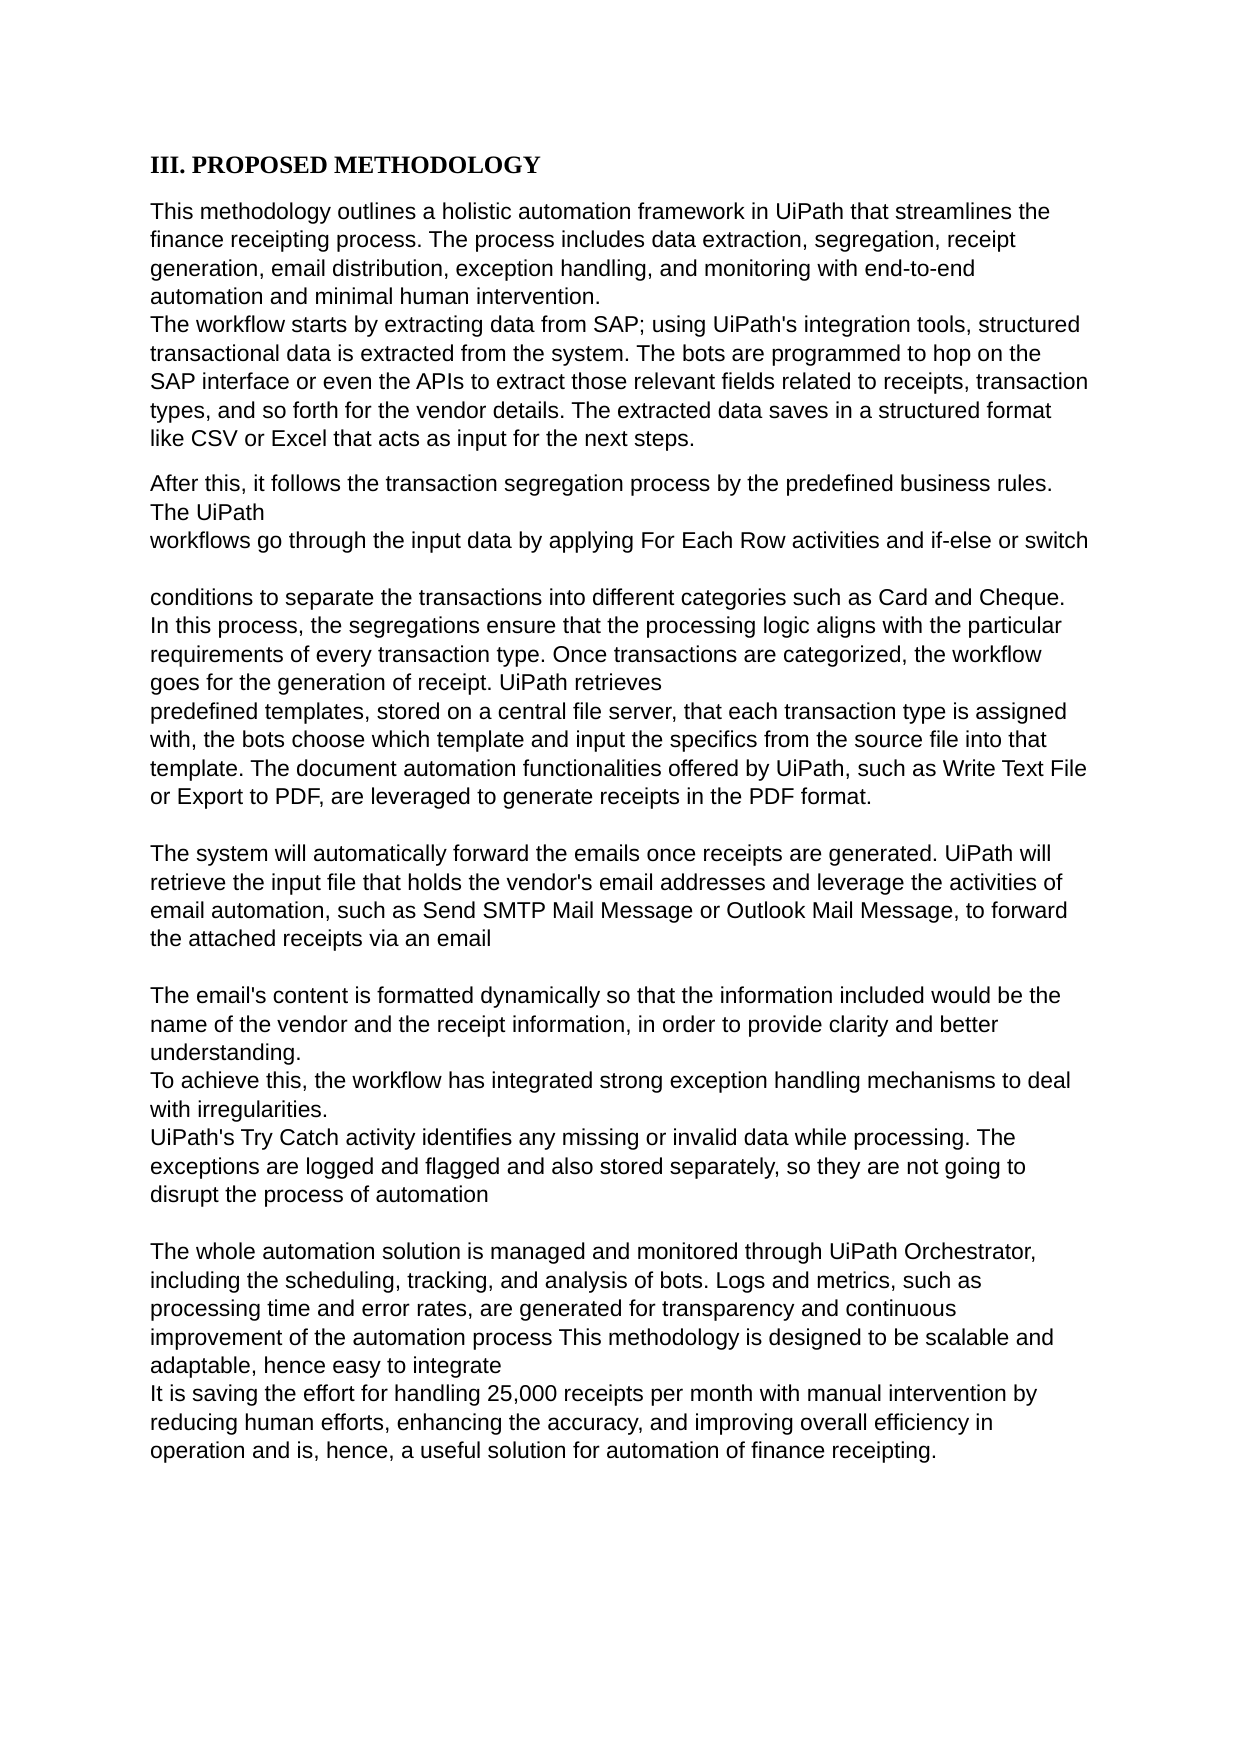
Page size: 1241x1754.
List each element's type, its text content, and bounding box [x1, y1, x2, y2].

text III. PROPOSED METHODOLOGY [150, 150, 1090, 179]
text This methodology outlines a holistic automation framework in UiPath that streamlines the finance receipting process. The process includes data extraction, segregation, receipt generation, email distribution, exception handling, and monitoring with end-to-end automation and minimal human intervention. The workflow starts by extracting data from SAP; using UiPath's integration tools, structured transactional data is extracted from the system. The bots are programmed to hop on the SAP interface or even the APIs to extract those relevant fields related to receipts, transaction types, and so forth for the vendor details. The extracted data saves in a structured format like CSV or Excel that acts as input for the next steps. [150, 198, 1090, 452]
text After this, it follows the transaction segregation process by the predefined business rules. The UiPath workflows go through the input data by applying For Each Row activities and if-else or switch conditions to separate the transactions into different categories such as Card and Cheque. In this process, the segregations ensure that the processing logic aligns with the particular requirements of every transaction type. Once transactions are categorized, the workflow goes for the generation of receipt. UiPath retrieves predefined templates, stored on a central file server, that each transaction type is assigned with, the bots choose which template and input the specifics from the source file into that template. The document automation functionalities offered by UiPath, such as Write Text File or Export to PDF, are leveraged to generate receipts in the PDF format. The system will automatically forward the emails once receipts are generated. UiPath will retrieve the input file that holds the vendor's email addresses and leverage the activities of email automation, such as Send SMTP Mail Message or Outlook Mail Message, to forward the attached receipts via an email The email's content is formatted dynamically so that the information included would be the name of the vendor and the receipt information, in order to provide clarity and better understanding. To achieve this, the workflow has integrated strong exception handling mechanisms to deal with irregularities. UiPath's Try Catch activity identifies any missing or invalid data while processing. The exceptions are logged and flagged and also stored separately, so they are not going to disrupt the process of automation The whole automation solution is managed and monitored through UiPath Orchestrator, including the scheduling, tracking, and analysis of bots. Logs and metrics, such as processing time and error rates, are generated for transparency and continuous improvement of the automation process This methodology is designed to be scalable and adaptable, hence easy to integrate It is saving the effort for handling 25,000 receipts per month with manual intervention by reducing human efforts, enhancing the accuracy, and improving overall efficiency in operation and is, hence, a useful solution for automation of finance receipting. [150, 470, 1090, 1463]
